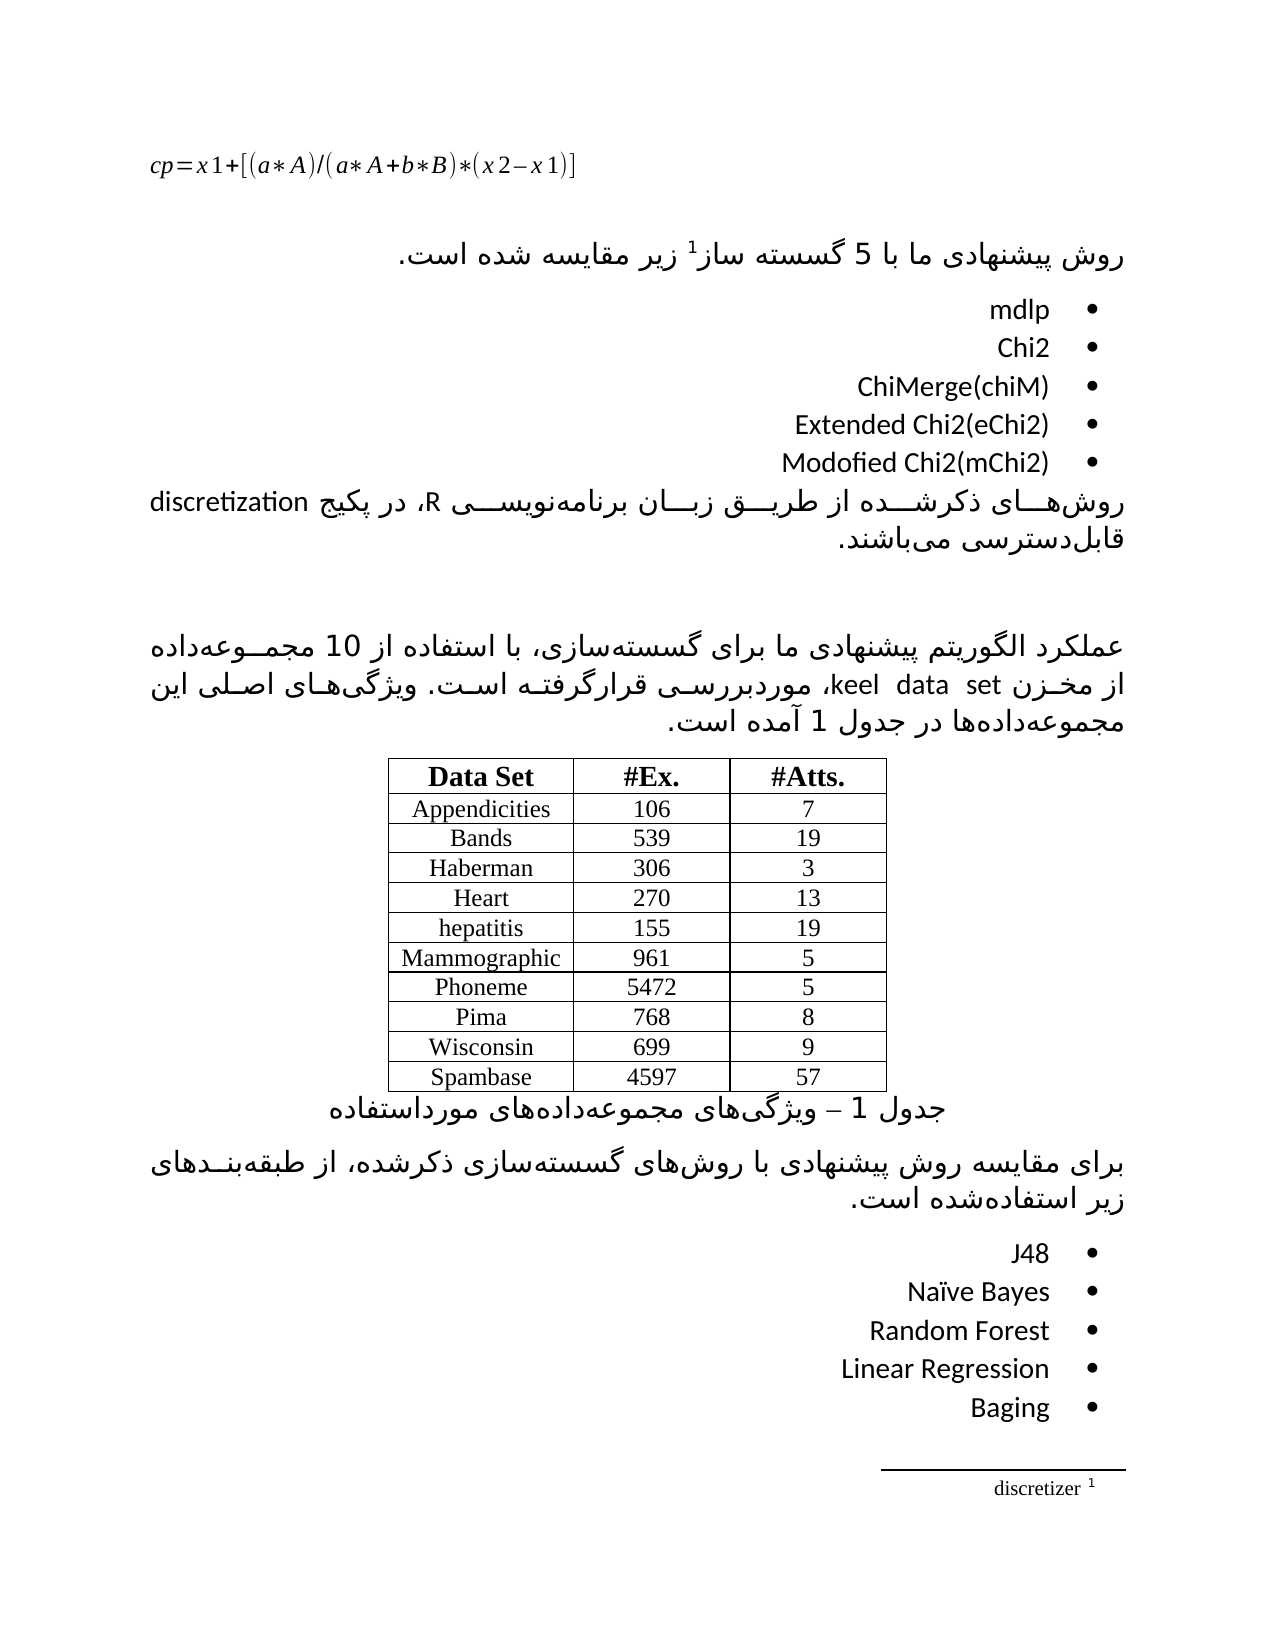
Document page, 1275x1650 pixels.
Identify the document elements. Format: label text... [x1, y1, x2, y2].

table_cell 9 [731, 1032, 886, 1061]
table_cell 4597 [574, 1062, 729, 1091]
list mdlp [150, 291, 1087, 326]
table_cell 7 [731, 794, 886, 822]
table_cell 106 [574, 794, 729, 822]
list Extended Chi2(eChi2) [150, 406, 1087, 442]
list Linear Regression [150, 1350, 1087, 1386]
list ChiMerge(chiM) [150, 368, 1087, 403]
table_cell 8 [731, 1002, 886, 1031]
table_cell Appendicities [389, 794, 573, 822]
table_cell 270 [574, 883, 729, 912]
text جدول 1 – ویژگی‌های مجموعه‌داده‌های مورداستفاده [150, 1092, 1125, 1126]
table_cell 699 [574, 1032, 729, 1061]
table_cell 19 [731, 824, 886, 852]
table_cell 57 [731, 1062, 886, 1091]
text روش‌های ذکرشده از طریق زبان برنامه‌نویسی R، در پکیج discretization قابل‌دسترسی می‌باشند. [150, 483, 1125, 555]
table_header #Ex. [574, 759, 729, 793]
table_cell 961 [574, 943, 729, 971]
list Random Forest [150, 1312, 1087, 1348]
table_cell 13 [731, 883, 886, 912]
table_cell 19 [731, 913, 886, 942]
text روش پیشنهادی ما با 5 گسسته ساز زیر مقایسه شده است. [150, 237, 1125, 271]
list Baging [150, 1389, 1087, 1424]
text عملکرد الگوریتم پیشنهادی ما برای گسسته‌سازی، با استفاده از 10 مجموعه‌داده از مخزن keel data set، موردبررسی قرارگرفته است. ویژگی‌های اصلی این مجموعه‌داده‌ها در جدول 1 آمده است. [150, 630, 1125, 739]
table_cell 768 [574, 1002, 729, 1031]
text برای مقایسه روش پیشنهادی با روش‌های گسسته‌سازی ذکرشده، از طبقه‌بندهای زیر استفاده‌شده است. [150, 1145, 1125, 1216]
list Modofied Chi2(mChi2) [150, 444, 1087, 480]
table_cell 5 [731, 973, 886, 1001]
table_cell 3 [731, 853, 886, 882]
table_cell 5 [731, 943, 886, 971]
table_header #Atts. [731, 759, 886, 793]
table_header Data Set [389, 759, 573, 793]
list Naïve Bayes [150, 1273, 1087, 1309]
table_cell 155 [574, 913, 729, 942]
table_cell 306 [574, 853, 729, 882]
table_cell 539 [574, 824, 729, 852]
list Chi2 [150, 329, 1087, 365]
table_cell 5472 [574, 973, 729, 1001]
list J48 [150, 1235, 1087, 1271]
